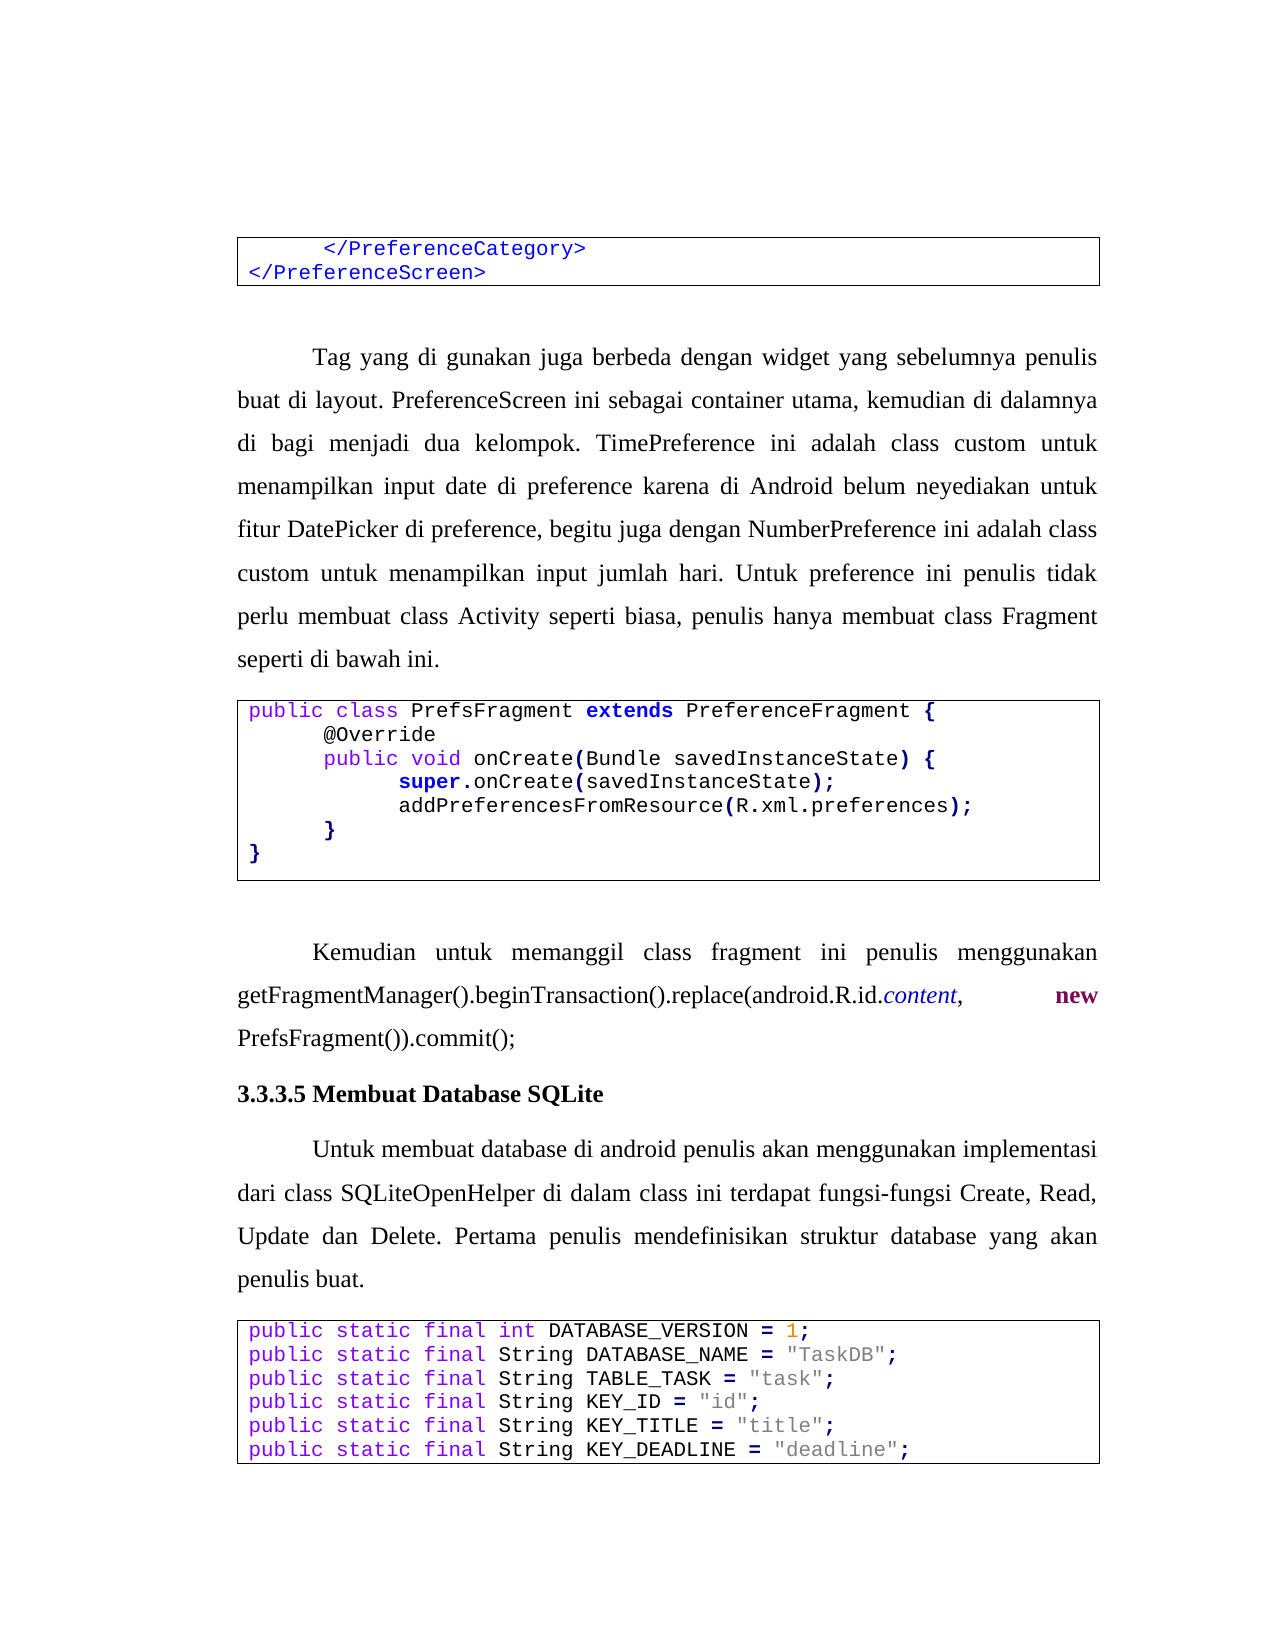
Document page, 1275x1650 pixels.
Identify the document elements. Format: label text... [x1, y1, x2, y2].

text Tag yang di gunakan juga berbeda dengan widget yang sebelumnya penulis buat di layout. PreferenceScreen ini sebagai container utama, kemudian di dalamnya di bagi menjadi dua kelompok. TimePreference ini adalah class custom untuk menampilkan input date di preference karena di Android belum neyediakan untuk fitur DatePicker di preference, begitu juga dengan NumberPreference ini adalah class custom untuk menampilkan input jumlah hari. Untuk preference ini penulis tidak perlu membuat class Activity seperti biasa, penulis hanya membuat class Fragment seperti di bawah ini. [237, 342, 1098, 673]
text Kemudian untuk memanggil class fragment ini penulis menggunakan getFragmentManager().beginTransaction().replace(android.R.id.content, new PrefsFragment()).commit(); [237, 937, 1098, 1052]
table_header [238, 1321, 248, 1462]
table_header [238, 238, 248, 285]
text 3.3.3.5 Membuat Database SQLite [237, 1079, 1098, 1108]
table_header public class PrefsFragment extends PreferenceFragment { @Override public void onCreate(Bundle savedInstanceState) { super.onCreate(savedInstanceState); addPreferencesFromResource(R.xml.preferences); } } [238, 701, 1099, 880]
text Untuk membuat database di android penulis akan menggunakan implementasi dari class SQLiteOpenHelper di dalam class ini terdapat fungsi-fungsi Create, Read, Update dan Delete. Pertama penulis mendefinisikan struktur database yang akan penulis buat. [237, 1134, 1098, 1293]
